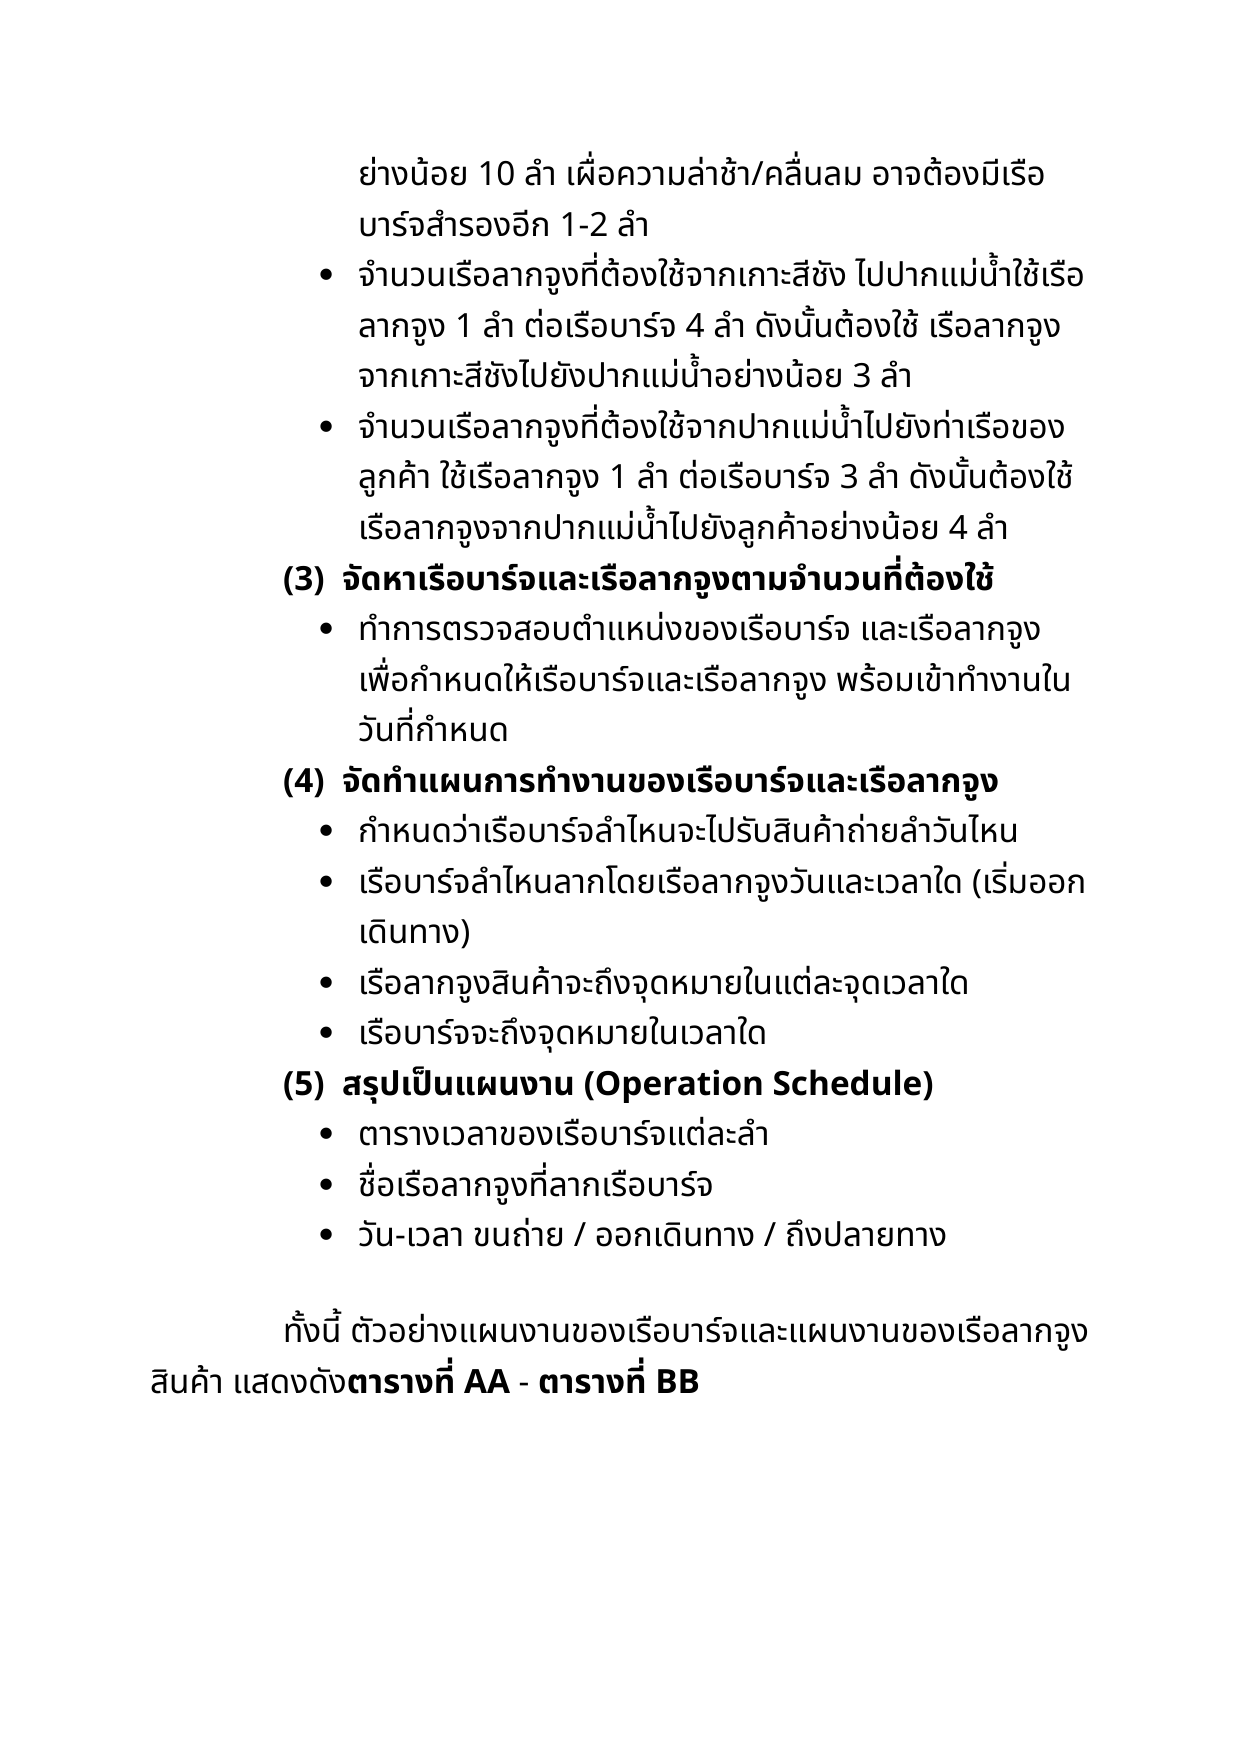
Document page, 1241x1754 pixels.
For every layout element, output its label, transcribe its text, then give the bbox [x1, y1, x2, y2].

text (5) สรุปเป็นแผนงาน (Operation Schedule) [150, 1059, 1095, 1110]
text (4) จัดทำแผนการทำงานของเรือบาร์จและเรือลากจูง [150, 756, 1095, 807]
list เรือบาร์จจะถึงจุดหมายในเวลาใด [320, 1009, 1095, 1059]
list กำหนดว่าเรือบาร์จลำไหนจะไปรับสินค้าถ่ายลำวันไหน [320, 807, 1095, 857]
list ชื่อเรือลากจูงที่ลากเรือบาร์จ [320, 1161, 1095, 1211]
list วัน-เวลา ขนถ่าย / ออกเดินทาง / ถึงปลายทาง [320, 1211, 1095, 1262]
list ทำการตรวจสอบตำแหน่งของเรือบาร์จ และเรือลากจูง เพื่อกำหนดให้เรือบาร์จและเรือลากจูง พร้อมเข้าทำงานในวันที่กำหนด [320, 605, 1095, 756]
list เรือลากจูงสินค้าจะถึงจุดหมายในแต่ละจุดเวลาใด [320, 959, 1095, 1009]
text (3) จัดหาเรือบาร์จและเรือลากจูงตามจำนวนที่ต้องใช้ [150, 554, 1095, 605]
text ทั้งนี้ ตัวอย่างแผนงานของเรือบาร์จและแผนงานของเรือลากจูงสินค้า แสดงดังตารางที่ AA - ตารางที่ BB [150, 1307, 1095, 1408]
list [320, 150, 1095, 251]
list ตารางเวลาของเรือบาร์จแต่ละลำ [320, 1110, 1095, 1161]
list จำนวนเรือลากจูงที่ต้องใช้จากเกาะสีชัง ไปปากแม่น้ำใช้เรือลากจูง 1 ลำ ต่อเรือบาร์จ 4 ลำ ดังนั้นต้องใช้ เรือลากจูงจากเกาะสีชังไปยังปากแม่น้ำอย่างน้อย 3 ลำ [320, 251, 1095, 403]
list เรือบาร์จลำไหนลากโดยเรือลากจูงวันและเวลาใด (เริ่มออกเดินทาง) [320, 857, 1095, 959]
list จำนวนเรือลากจูงที่ต้องใช้จากปากแม่น้ำไปยังท่าเรือของลูกค้า ใช้เรือลากจูง 1 ลำ ต่อเรือบาร์จ 3 ลำ ดังนั้นต้องใช้ เรือลากจูงจากปากแม่น้ำไปยังลูกค้าอย่างน้อย 4 ลำ [320, 403, 1095, 554]
